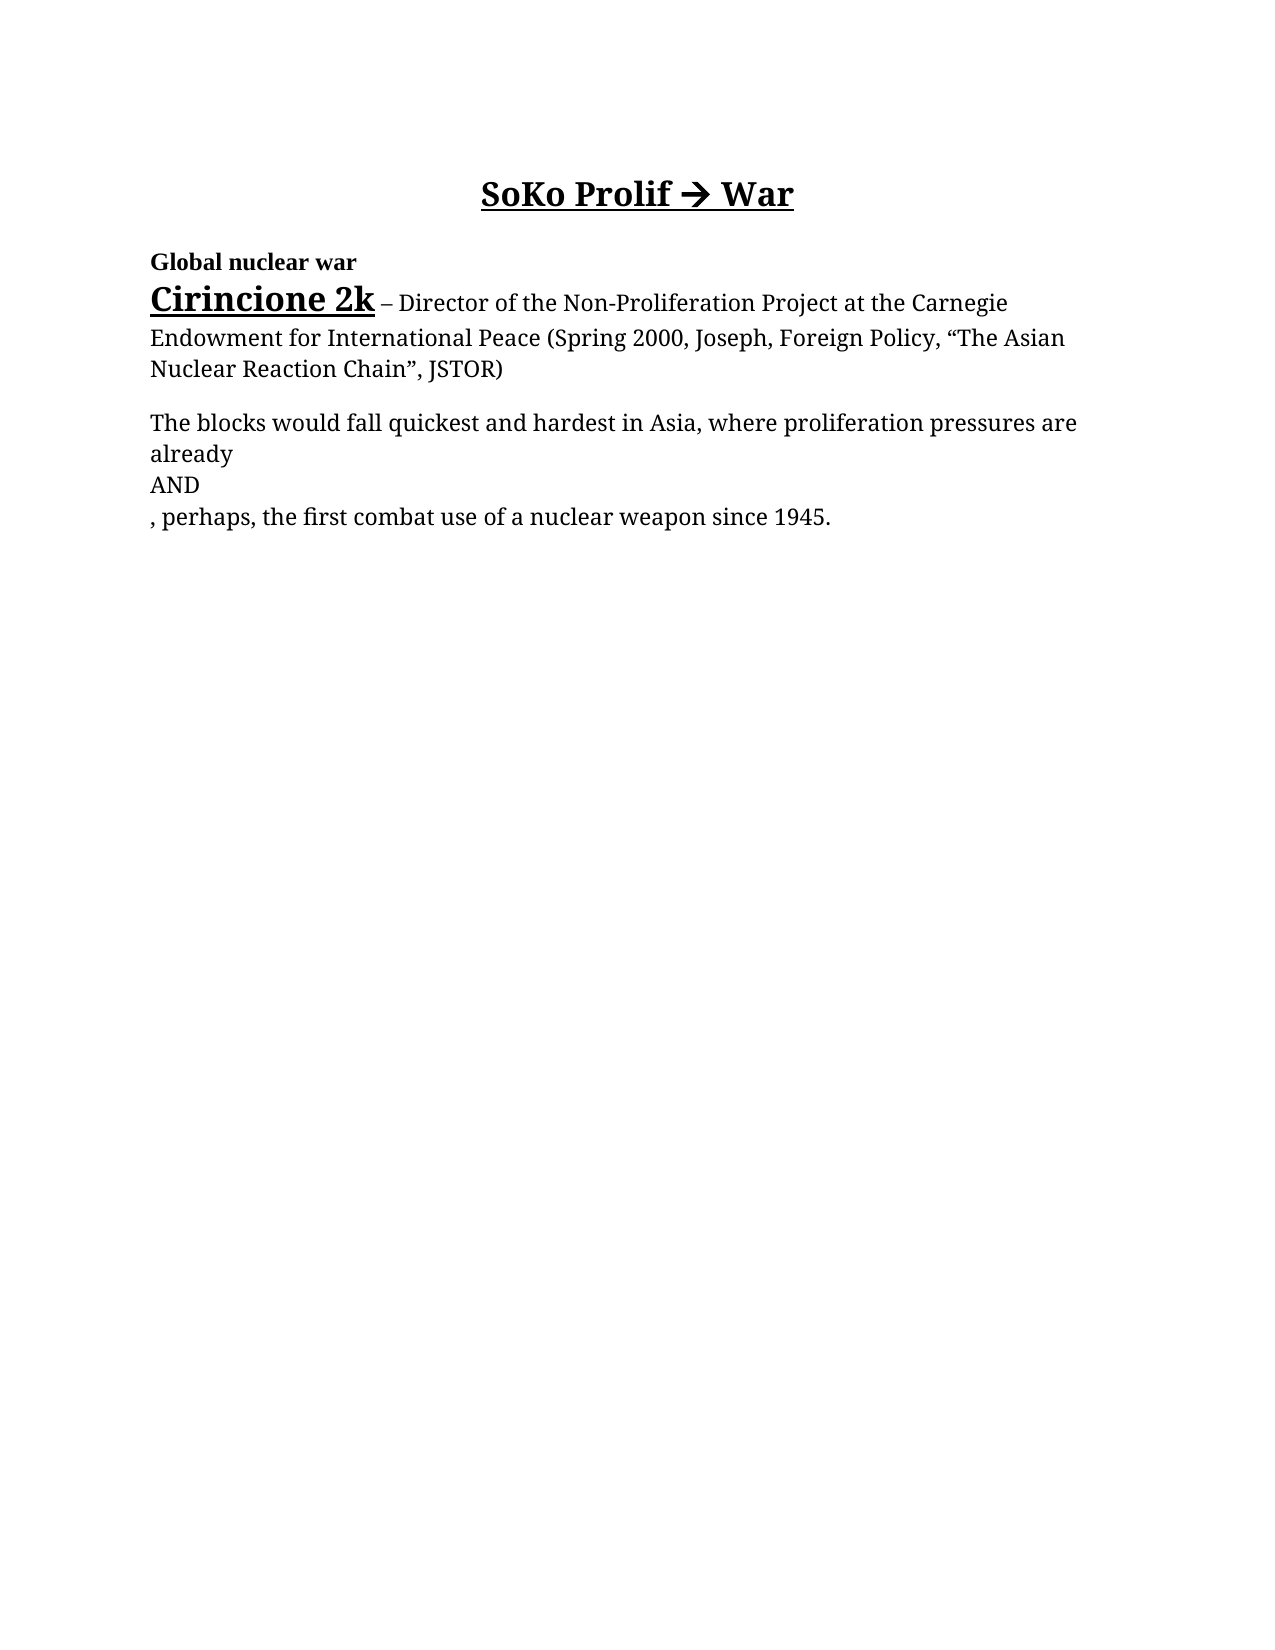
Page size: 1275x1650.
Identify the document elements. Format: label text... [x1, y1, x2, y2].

text Global nuclear war [150, 247, 1125, 276]
text The blocks would fall quickest and hardest in Asia, where proliferation pressures are already [150, 407, 1125, 469]
subtitle SoKo Prolif War [150, 171, 1125, 216]
text Cirincione 2k – Director of the Non-Proliferation Project at the Carnegie Endowment for International Peace (Spring 2000, Joseph, Foreign Policy, “The Asian Nuclear Reaction Chain”, JSTOR) [150, 276, 1125, 384]
text , perhaps, the first combat use of a nuclear weapon since 1945. [150, 501, 1125, 532]
text AND [150, 469, 1125, 501]
